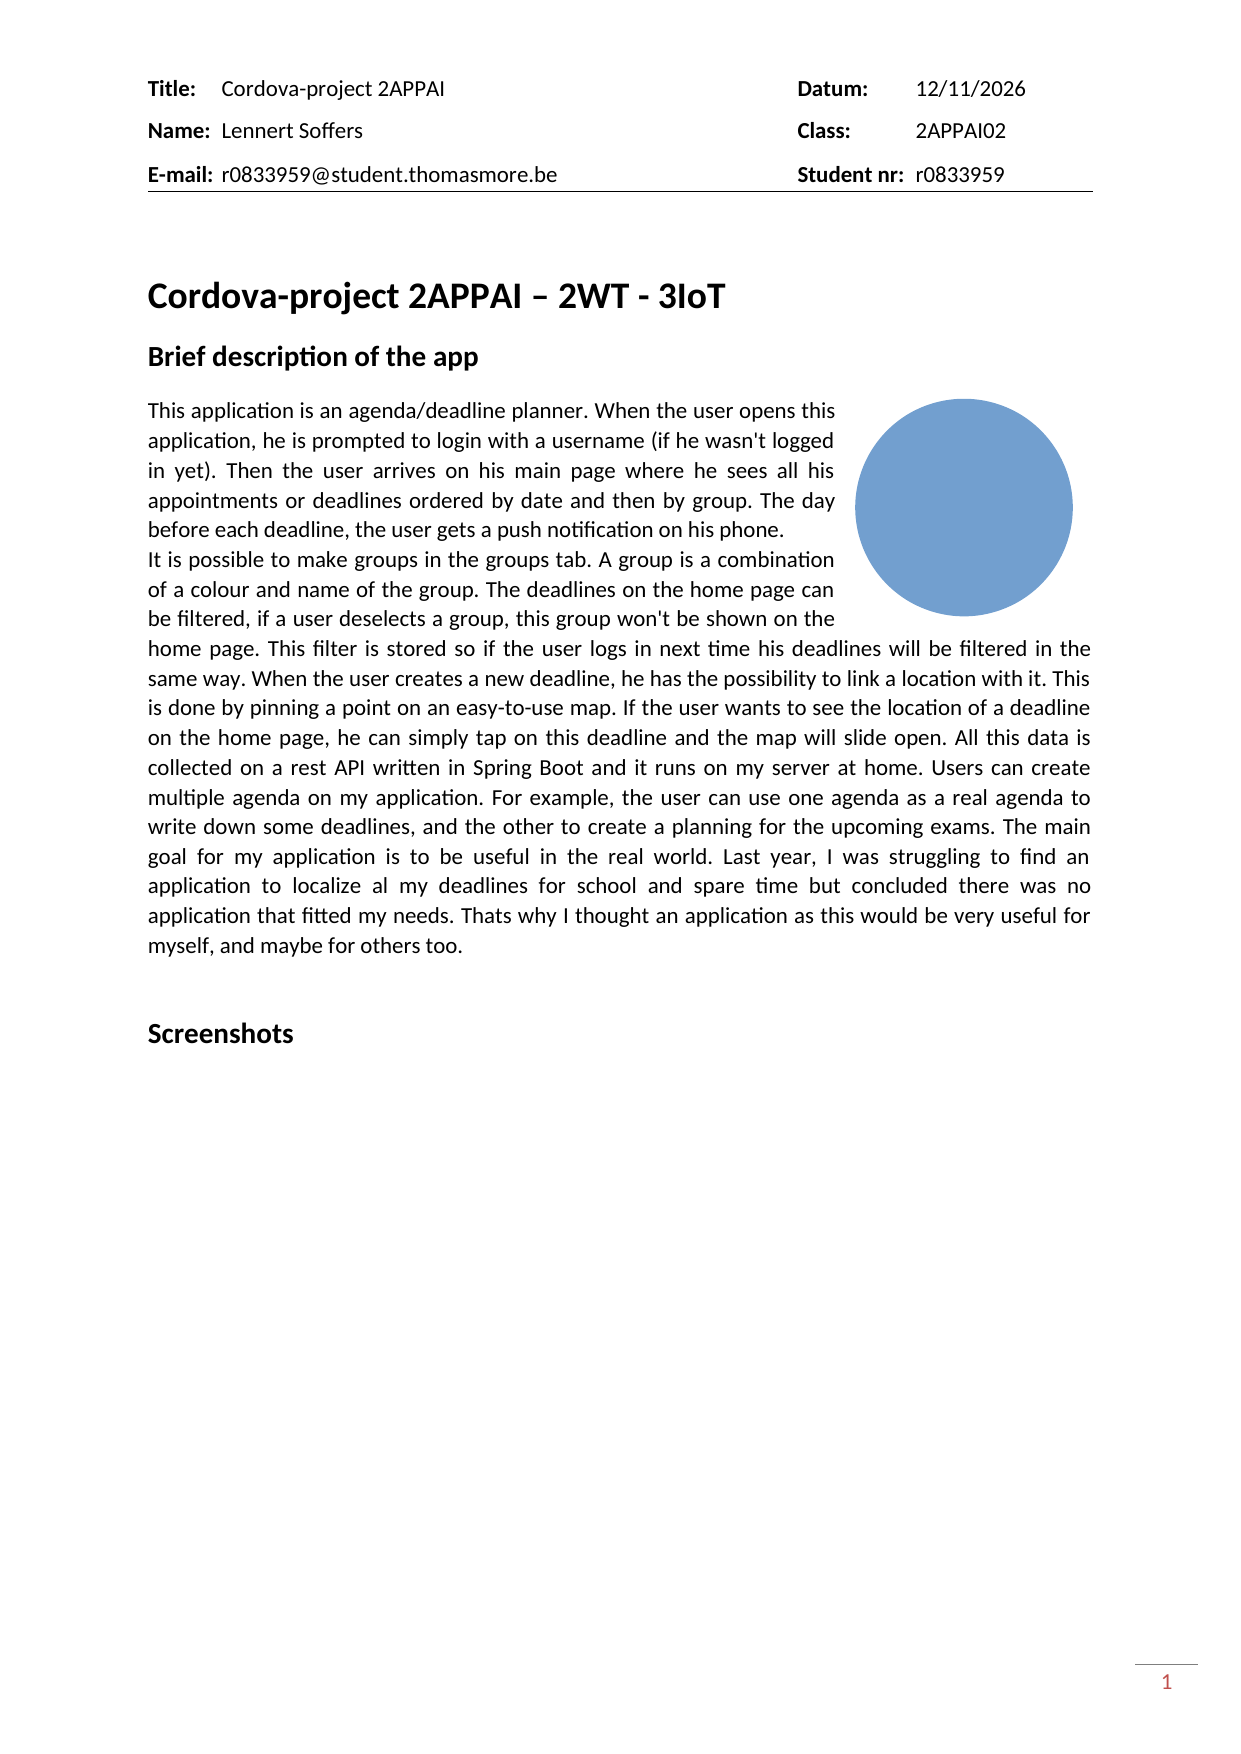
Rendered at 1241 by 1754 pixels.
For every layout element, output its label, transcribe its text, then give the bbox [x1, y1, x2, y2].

text This application is an agenda/deadline planner. When the user opens this application, he is prompted to login with a username (if he wasn't logged in yet). Then the user arrives on his main page where he sees all his appointments or deadlines ordered by date and then by group. The day before each deadline, the user gets a push notification on his phone. [148, 395, 1093, 543]
text Screenshots [148, 1016, 1093, 1051]
text Cordova-project 2APPAI – 2WT - 3IoT [148, 272, 1093, 318]
text It is possible to make groups in the groups tab. A group is a combination of a colour and name of the group. The deadlines on the home page can be filtered, if a user deselects a group, this group won't be shown on the home page. This filter is stored so if the user logs in next time his deadlines will be filtered in the same way. When the user creates a new deadline, he has the possibility to link a location with it. This is done by pinning a point on an easy-to-use map. If the user wants to see the location of a deadline on the home page, he can simply tap on this deadline and the map will slide open. All this data is collected on a rest API written in Spring Boot and it runs on my server at home. Users can create multiple agenda on my application. For example, the user can use one agenda as a real agenda to write down some deadlines, and the other to create a planning for the upcoming exams. The main goal for my application is to be useful in the real world. Last year, I was struggling to find an application to localize al my deadlines for school and spare time but concluded there was no application that fitted my needs. Thats why I thought an application as this would be very useful for myself, and maybe for others too. [148, 543, 1093, 959]
text Brief description of the app [148, 338, 1093, 374]
